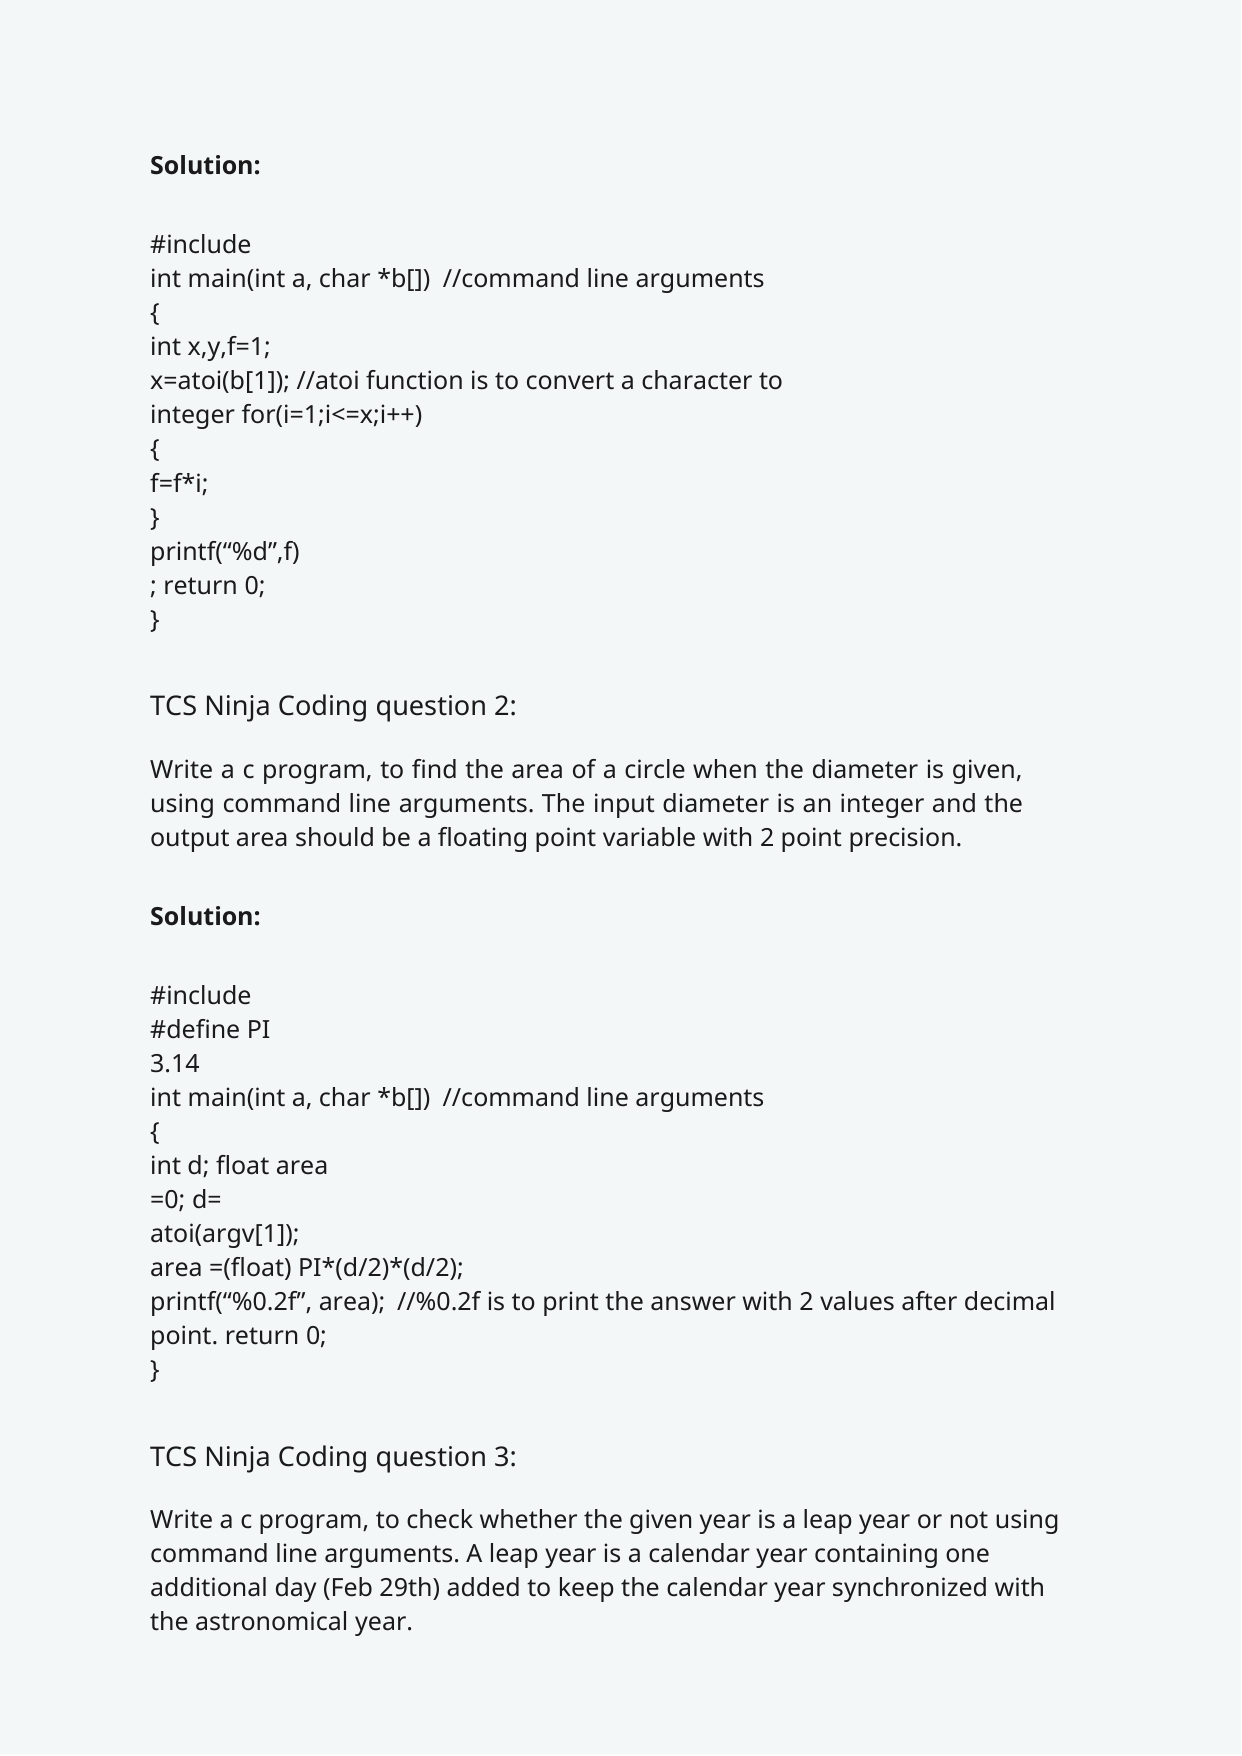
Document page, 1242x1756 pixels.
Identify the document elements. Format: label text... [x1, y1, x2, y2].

text #include #define PI 3.14 [150, 977, 314, 1079]
text int x,y,f=1; [150, 329, 1102, 363]
text area =(float) PI*(d/2)*(d/2); [150, 1250, 1102, 1284]
text { [150, 431, 1102, 465]
text printf(“%0.2f”, area); //%0.2f is to print the answer with 2 values after decimal point. return 0; [150, 1284, 1087, 1352]
text int main(int a, char *b[]) //command line arguments [150, 1079, 1102, 1114]
text } [150, 1352, 1102, 1386]
subtitle TCS Ninja Coding question 3: [150, 1437, 1102, 1474]
text printf(“%d”,f); return 0; [150, 533, 300, 601]
text } [150, 499, 1102, 533]
subtitle TCS Ninja Coding question 2: [150, 687, 1102, 724]
text int d; float area =0; d= atoi(argv[1]); [150, 1148, 361, 1250]
text { [150, 1114, 1102, 1148]
text int main(int a, char *b[]) //command line arguments [150, 261, 1102, 295]
text } [150, 601, 1102, 636]
text f=f*i; [150, 465, 1102, 499]
subtitle Solution: [150, 898, 1102, 933]
subtitle Solution: [150, 148, 1102, 182]
text { [150, 295, 1102, 329]
text x=atoi(b[1]); //atoi function is to convert a character to integer for(i=1;i<=x;i++) [150, 363, 838, 431]
text Write a c program, to check whether the given year is a leap year or not using command line arguments. A leap year is a calendar year containing one additional day (Feb 29th) added to keep the calendar year synchronized with the astronomical year. [150, 1502, 1070, 1638]
text Write a c program, to find the area of a circle when the diameter is given, using command line arguments. The input diameter is an integer and the output area should be a floating point variable with 2 point precision. [150, 752, 1024, 854]
text #include [150, 227, 1102, 261]
